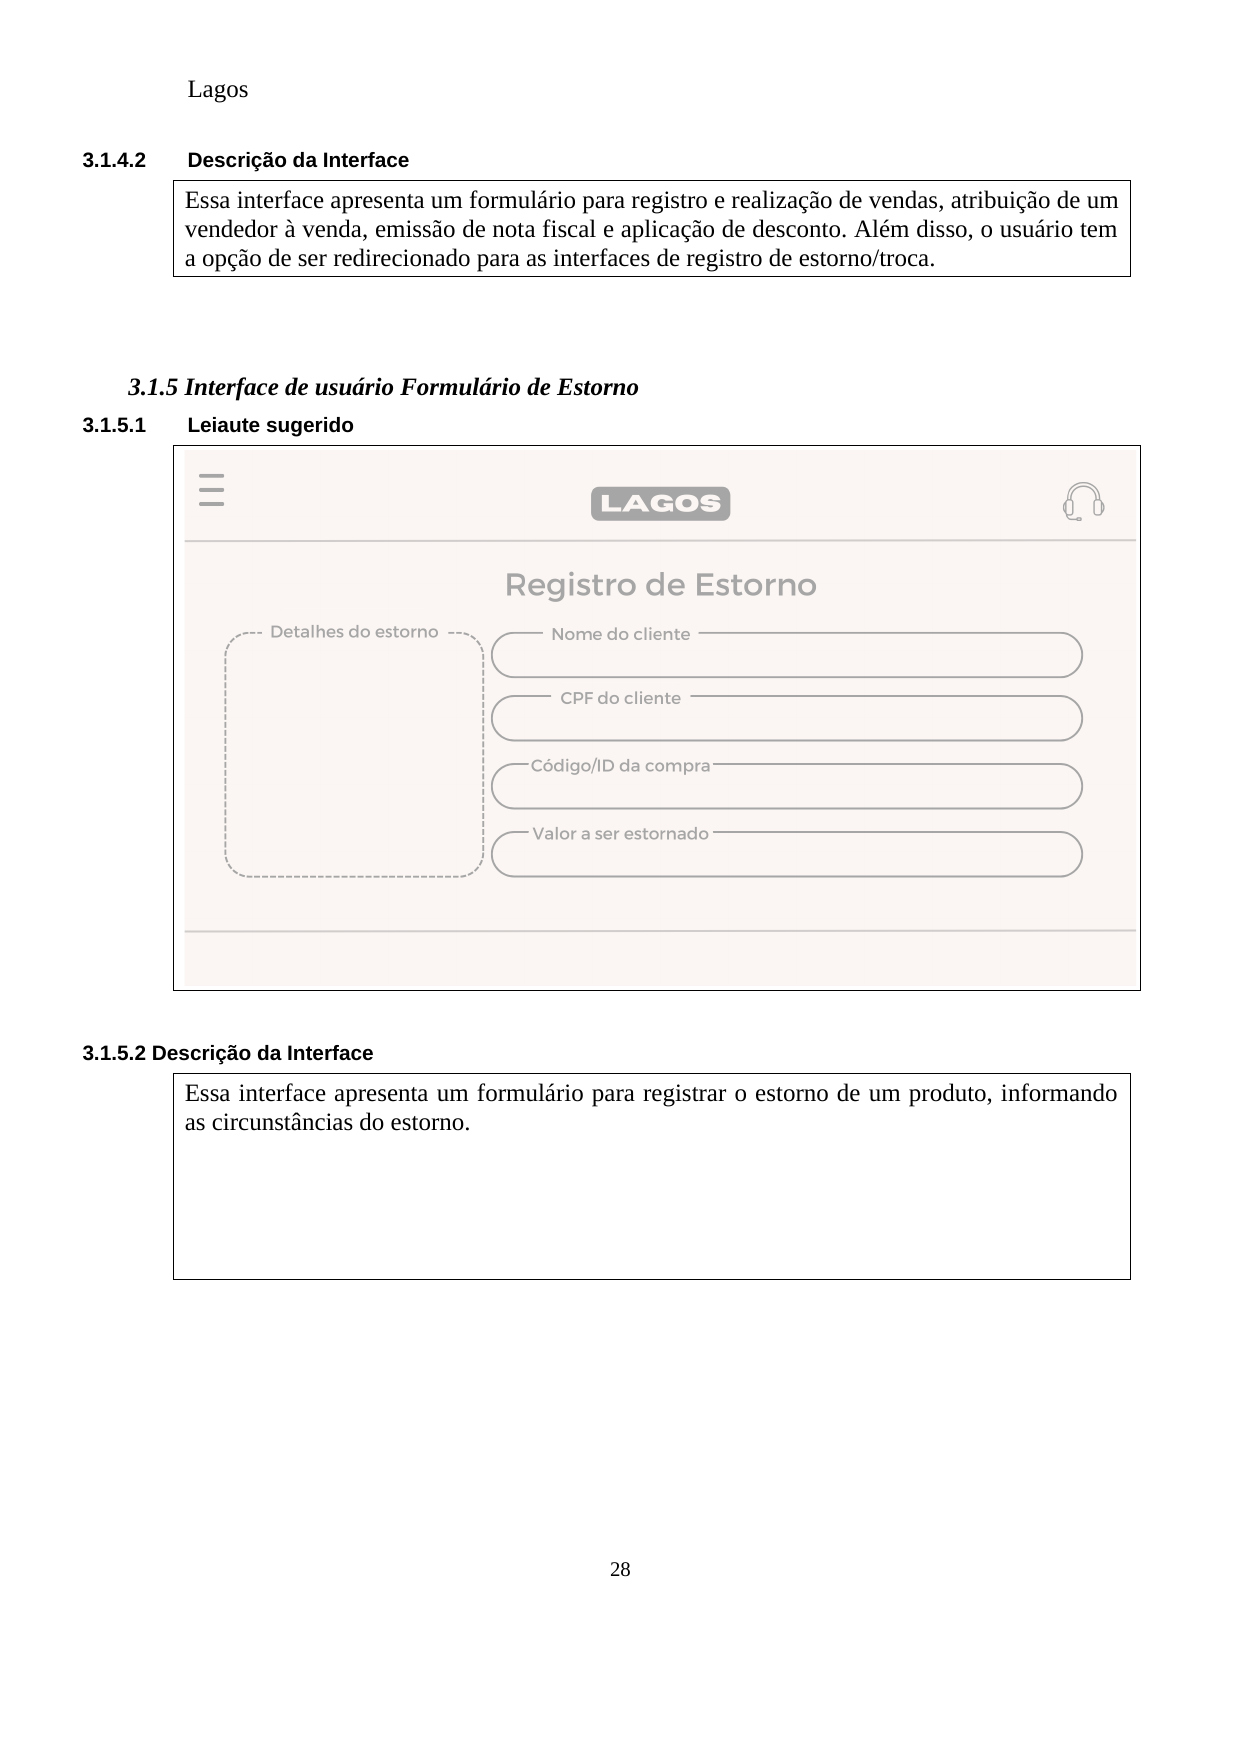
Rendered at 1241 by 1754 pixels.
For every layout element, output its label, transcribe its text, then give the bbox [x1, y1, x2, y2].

subtitle 3.1.5 Interface de usuário Formulário de Estorno [128, 372, 1053, 400]
table_header Essa interface apresenta um formulário para registro e realização de vendas, atribuição de um vendedor à venda, emissão de nota fiscal e aplicação de desconto. Além disso, o usuário tem a opção de ser redirecionado para as interfaces de registro de estorno/troca. [174, 181, 1130, 276]
subtitle 3.1.5.2 Descrição da Interface [82, 1041, 1053, 1064]
table_header Essa interface apresenta um formulário para registrar o estorno de um produto, informando as circunstâncias do estorno. [174, 1074, 1130, 1279]
picture [184, 450, 1137, 986]
subtitle 3.1.5.1 Leiaute sugerido [82, 413, 1053, 437]
table_header [174, 446, 1140, 990]
subtitle 3.1.4.2 Descrição da Interface [82, 148, 1053, 172]
